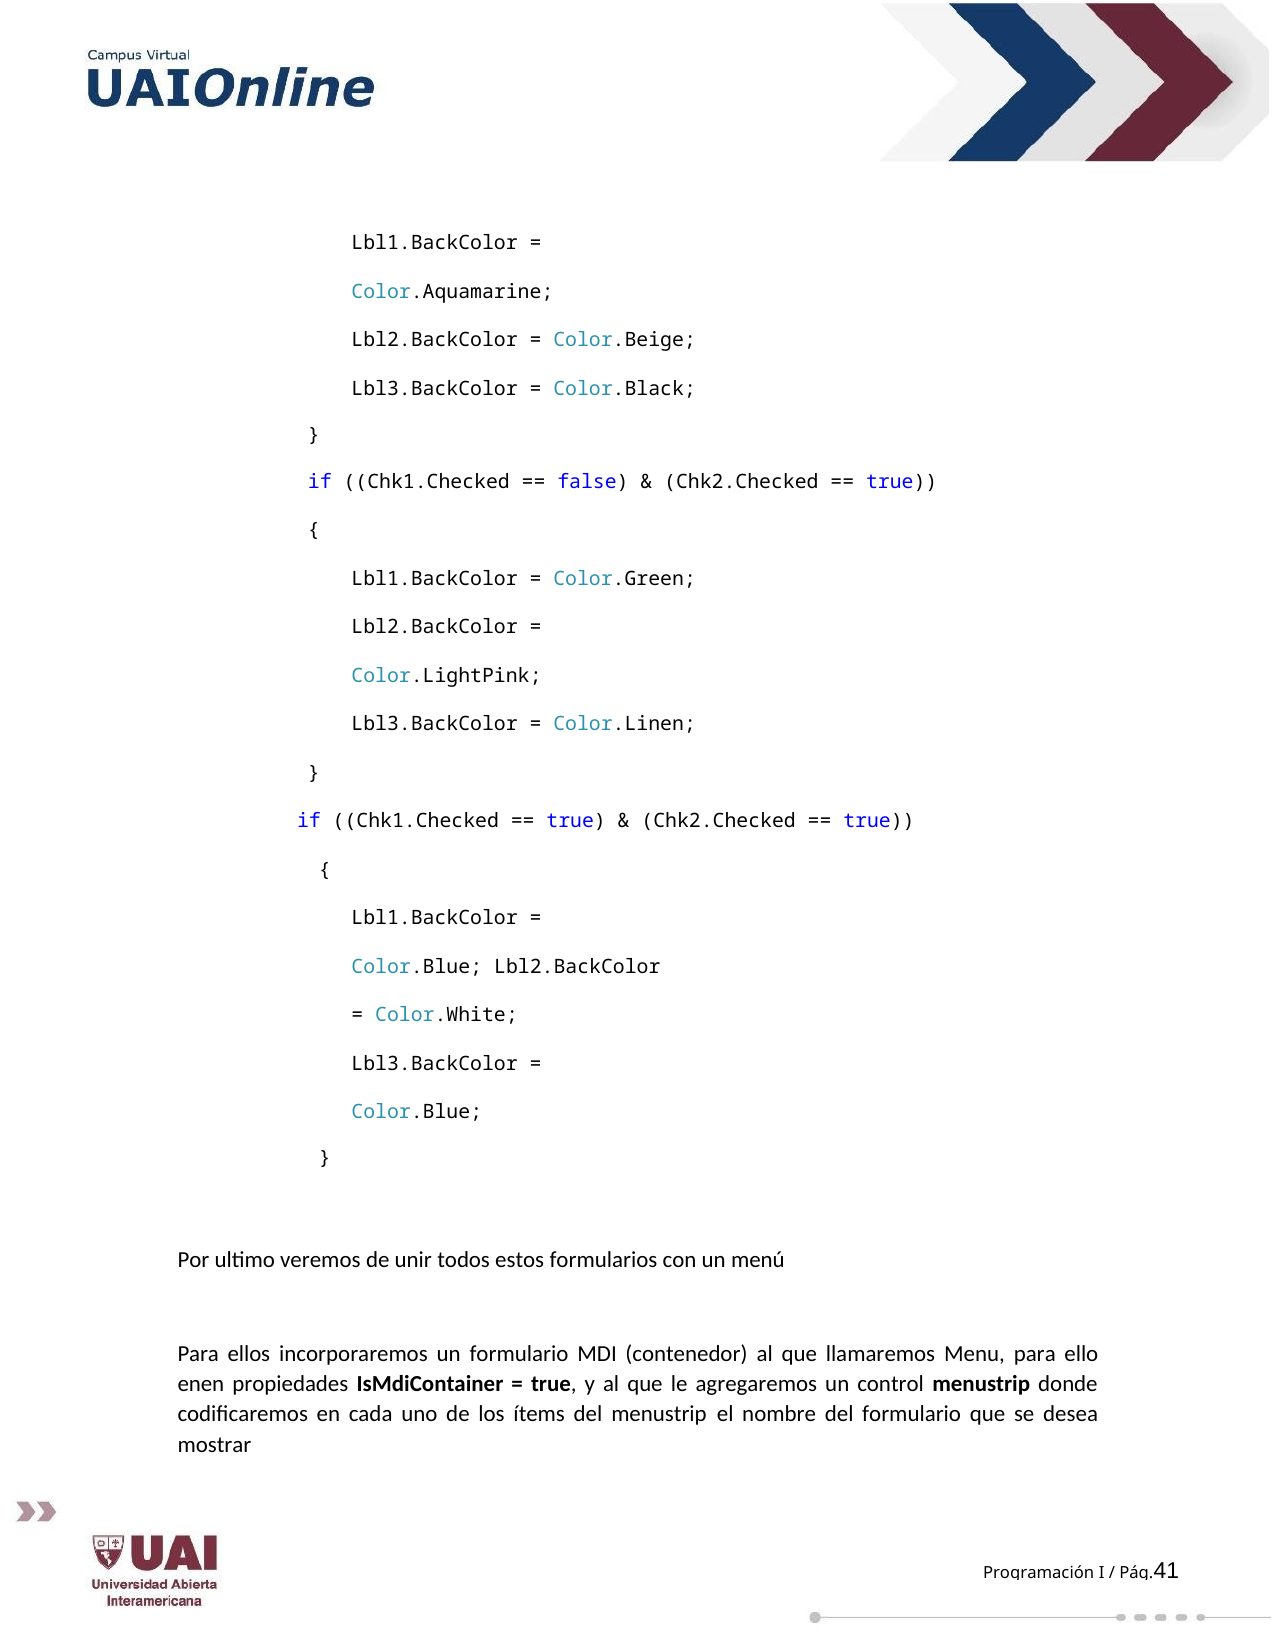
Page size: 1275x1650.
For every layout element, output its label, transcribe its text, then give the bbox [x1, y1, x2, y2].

picture [9, 1499, 1272, 1630]
text Para ellos incorporaremos un formulario MDI (contenedor) al que llamaremos Menu, para ello enen propiedades IsMdiContainer = true, y al que le agregaremos un control menustrip donde codificaremos en cada uno de los ítems del menustrip el nombre del formulario que se desea mostrar [177, 1339, 1098, 1458]
text Por ultimo veremos de unir todos estos formularios con un menú [177, 1245, 1267, 1273]
text Lbl1.BackColor = Color.Green; Lbl2.BackColor = Color.LightPink; Lbl3.BackColor = Color.Linen; [351, 564, 712, 737]
text if ((Chk1.Checked == false) & (Chk2.Checked == true)) [308, 467, 1267, 494]
text } [318, 1146, 1267, 1169]
picture [84, 3, 1270, 162]
text } [308, 423, 1267, 446]
text { [308, 516, 1267, 543]
text Lbl1.BackColor = Color.Aquamarine; Lbl2.BackColor = Color.Beige; Lbl3.BackColor = Color.Black; [351, 228, 722, 401]
text Lbl1.BackColor = Color.Blue; Lbl2.BackColor = Color.White; Lbl3.BackColor = Color.Blue; [351, 904, 669, 1125]
text { [318, 855, 1267, 882]
text } [308, 758, 1267, 785]
text if ((Chk1.Checked == true) & (Chk2.Checked == true)) [297, 807, 1267, 833]
